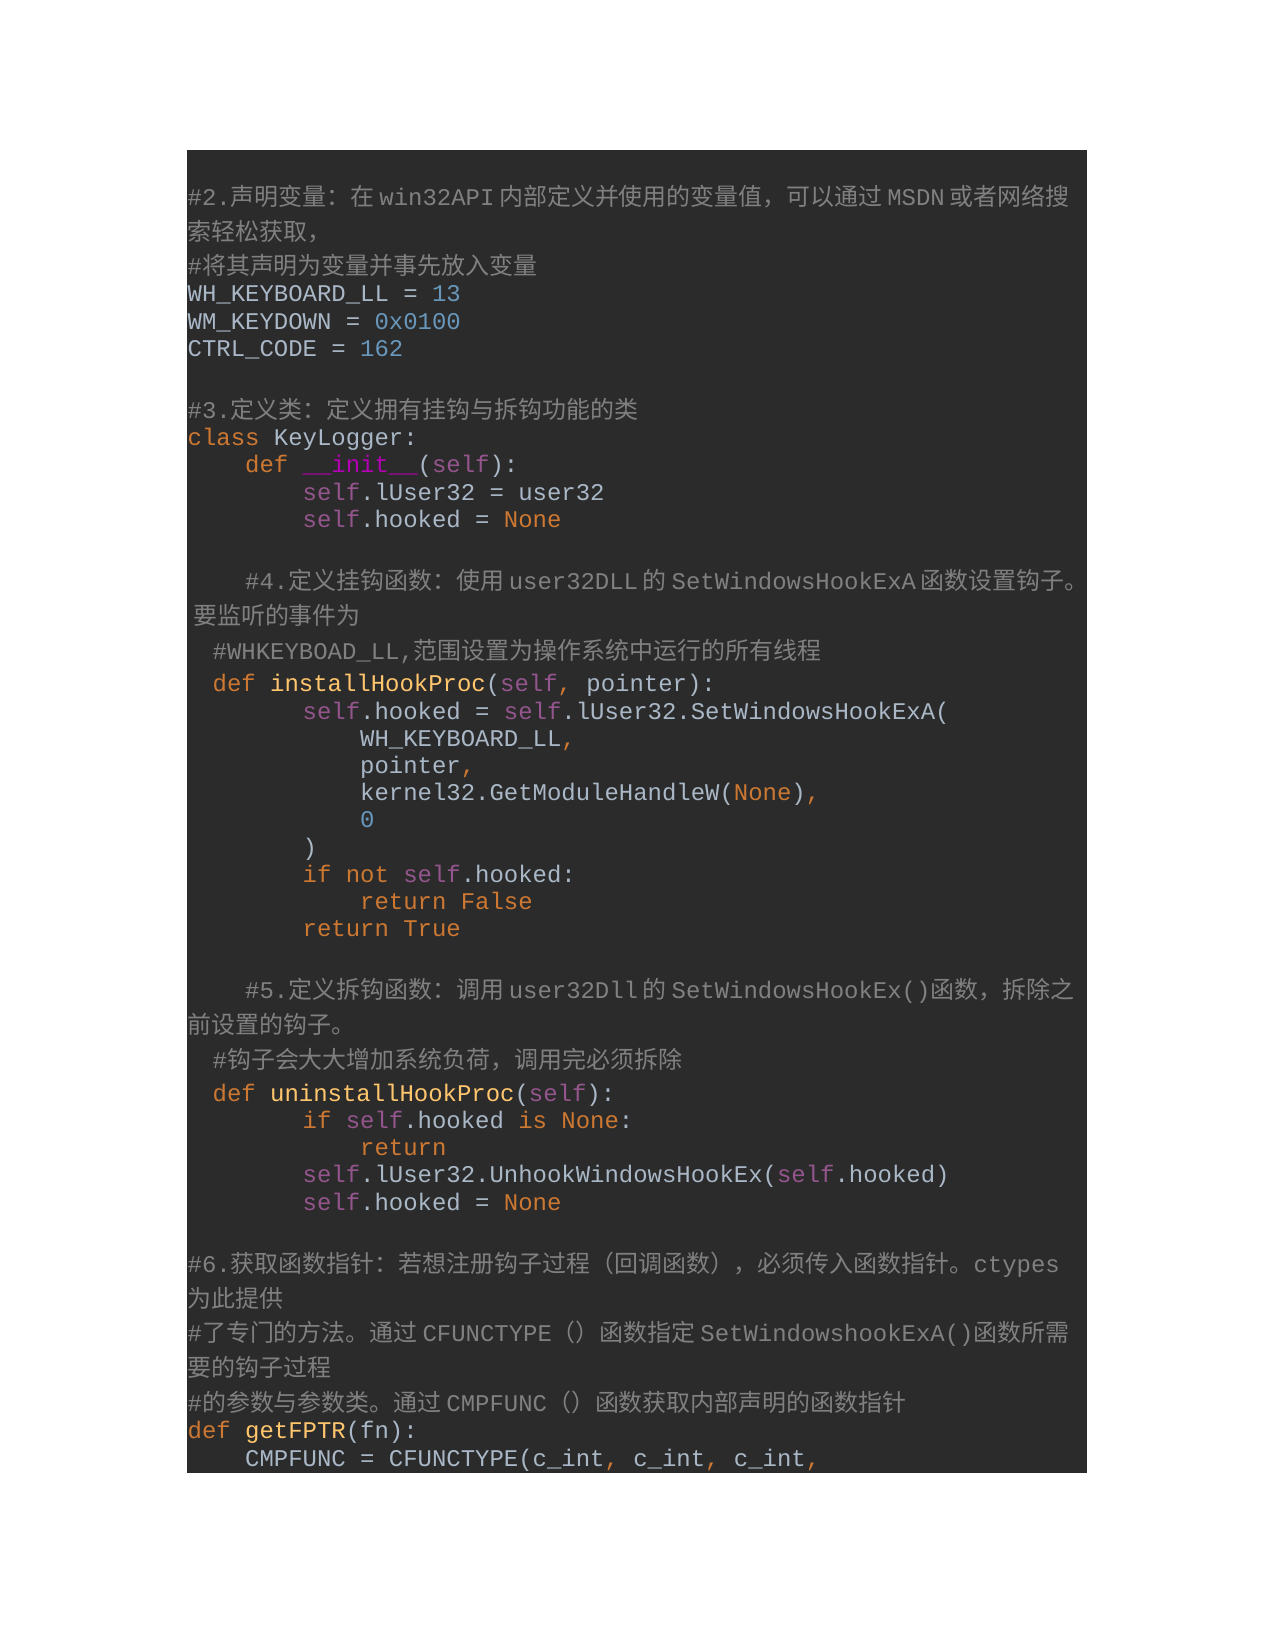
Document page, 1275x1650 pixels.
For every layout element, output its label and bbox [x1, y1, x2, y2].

text [187, 150, 1087, 1473]
